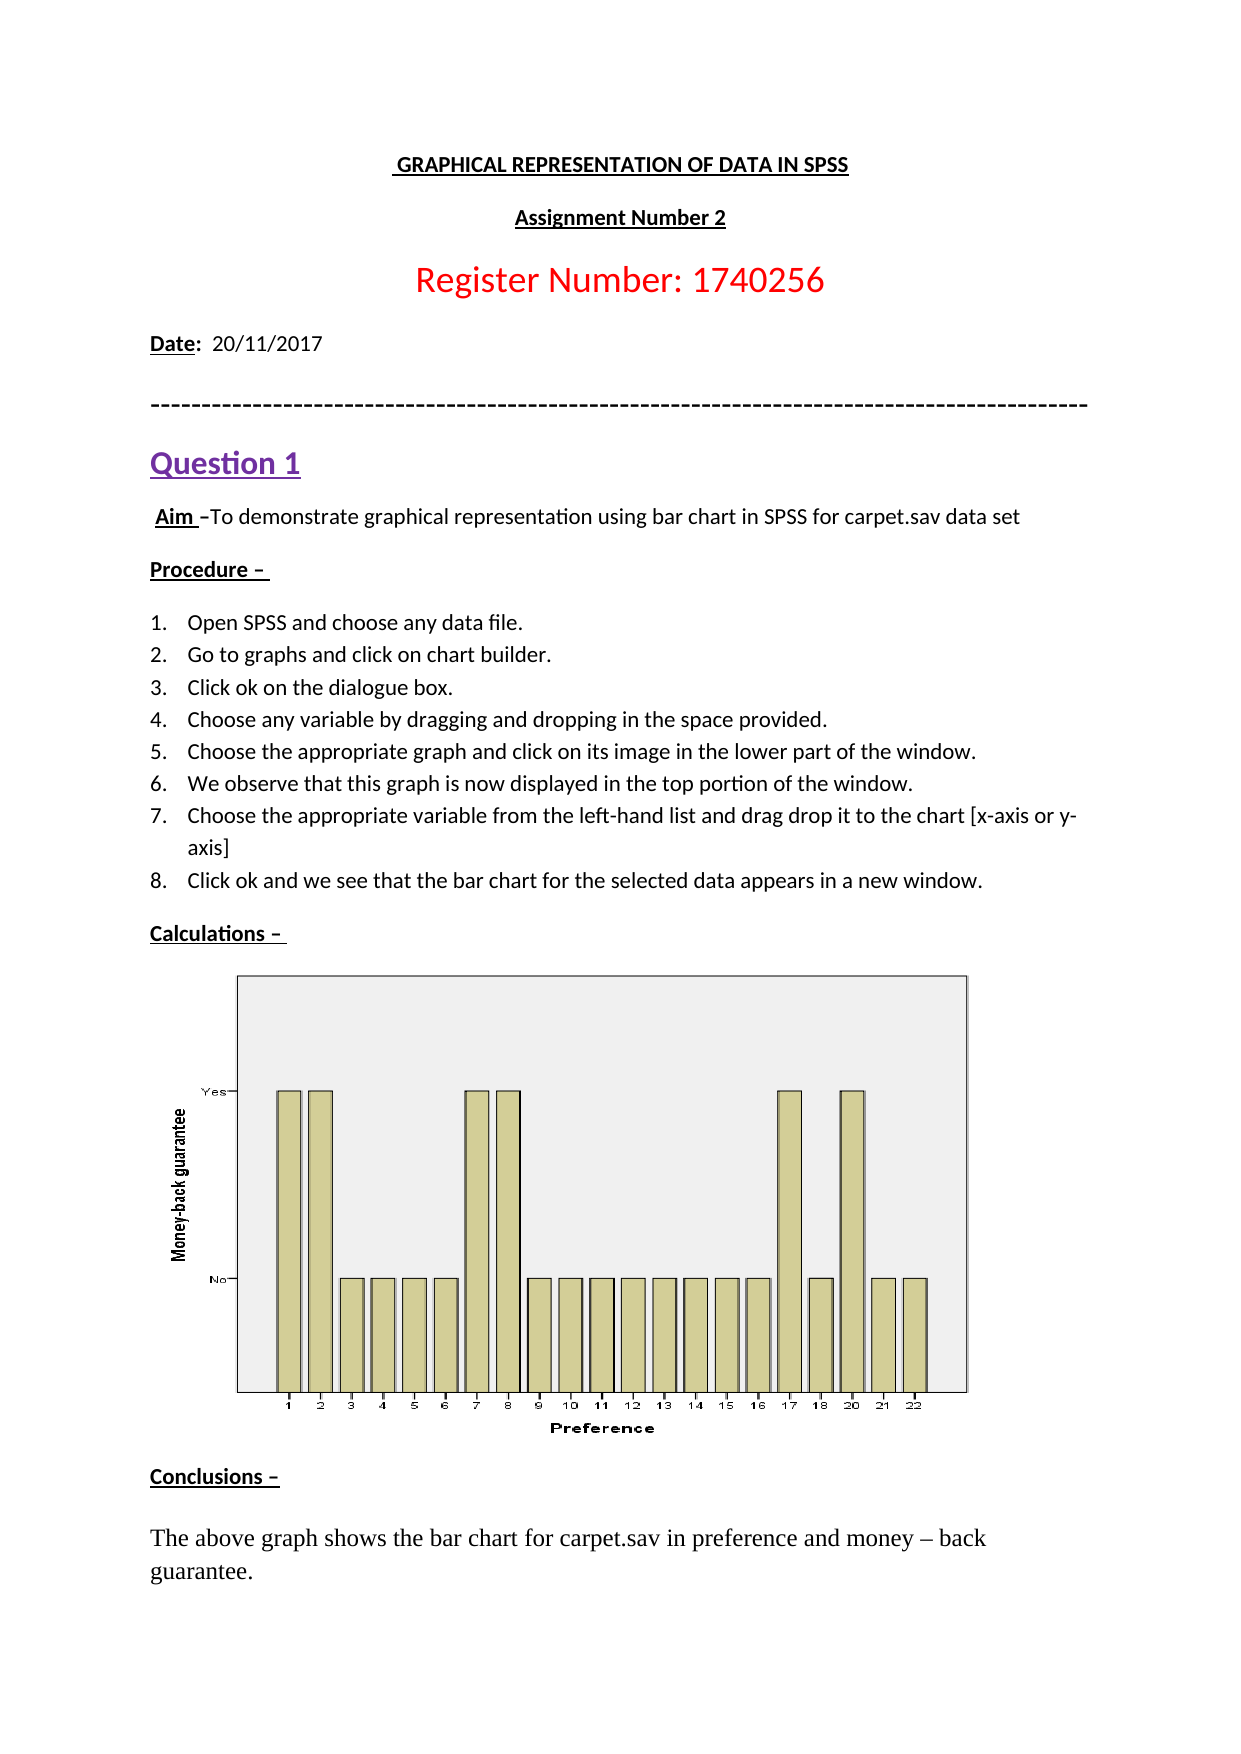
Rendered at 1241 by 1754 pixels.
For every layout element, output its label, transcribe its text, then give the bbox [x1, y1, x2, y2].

text Date: 20/11/2017 [150, 329, 1090, 358]
text -------------------------------------------------------------------------------------------- [150, 383, 1090, 423]
text Conclusions – [150, 1448, 1090, 1490]
list Click ok on the dialogue box. [150, 673, 1090, 701]
list We observe that this graph is now displayed in the top portion of the window. [150, 769, 1090, 797]
list Choose any variable by dragging and dropping in the space provided. [150, 705, 1090, 733]
picture [150, 971, 977, 1449]
text Calculations – [150, 919, 1090, 947]
list Choose the appropriate graph and click on its image in the lower part of the window. [150, 737, 1090, 765]
text Aim –To demonstrate graphical representation using bar chart in SPSS for carpet.sav data set [150, 502, 1090, 530]
text GRAPHICAL REPRESENTATION OF DATA IN SPSS [150, 150, 1090, 178]
text Assignment Number 2 [150, 203, 1090, 231]
list Choose the appropriate variable from the left-hand list and drag drop it to the chart [x-axis or y-axis] [150, 801, 1090, 862]
list Open SPSS and choose any data file. [150, 608, 1090, 636]
text The above graph shows the bar chart for carpet.sav in preference and money – back guarantee. [150, 1490, 1090, 1585]
text Question 1 [150, 442, 1090, 483]
text Register Number: 1740256 [150, 256, 1090, 302]
list Go to graphs and click on chart builder. [150, 640, 1090, 668]
list Click ok and we see that the bar chart for the selected data appears in a new window. [150, 866, 1090, 894]
text Procedure – [150, 555, 1090, 583]
